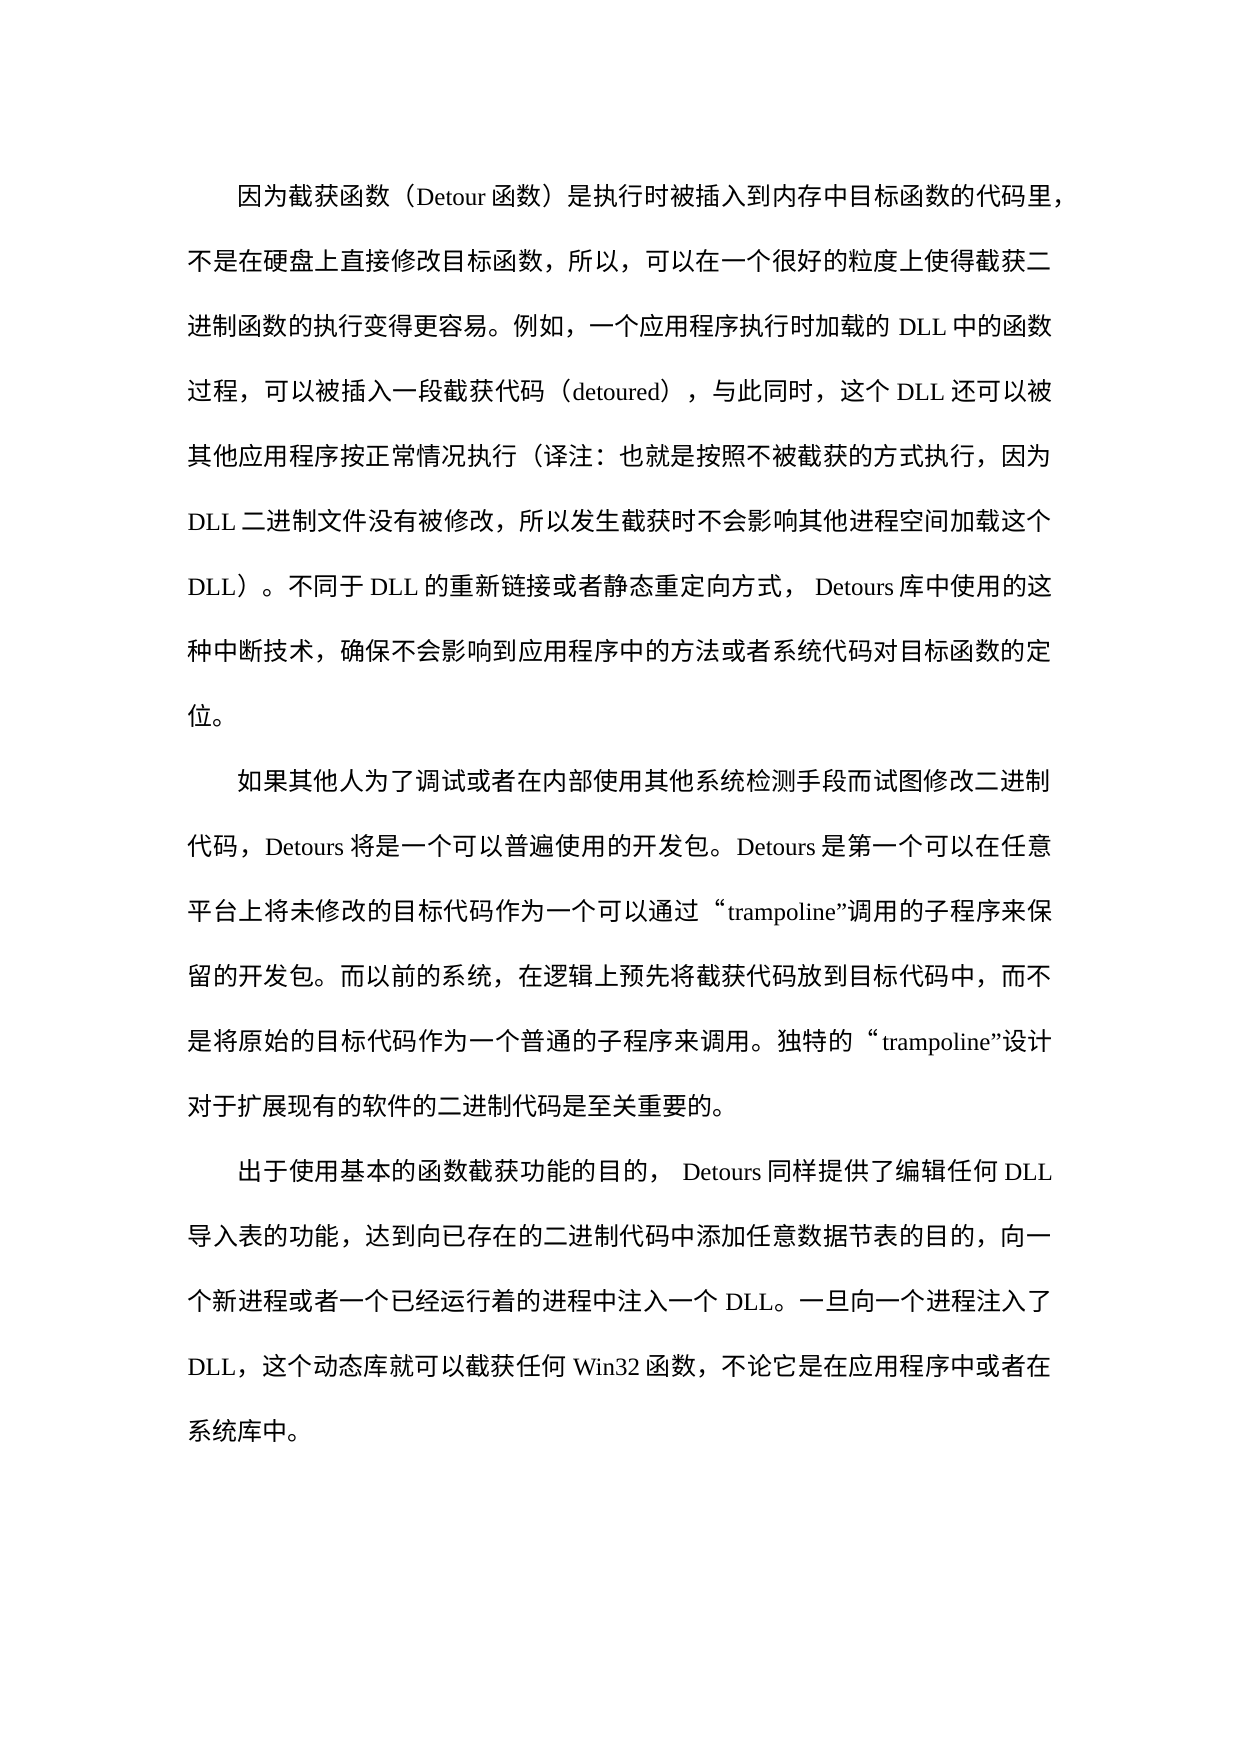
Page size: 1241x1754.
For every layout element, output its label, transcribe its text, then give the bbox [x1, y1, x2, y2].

text 如果其他人为了调试或者在内部使用其他系统检测手段而试图修改二进制代码，Detours将是一个可以普遍使用的开发包。Detours是第一个可以在任意平台上将未修改的目标代码作为一个可以通过“trampoline”调用的子程序来保留的开发包。而以前的系统，在逻辑上预先将截获代码放到目标代码中，而不是将原始的目标代码作为一个普通的子程序来调用。独特的“trampoline”设计对于扩展现有的软件的二进制代码是至关重要的。 [187, 747, 1053, 1137]
text 因为截获函数（Detour函数）是执行时被插入到内存中目标函数的代码里，不是在硬盘上直接修改目标函数，所以，可以在一个很好的粒度上使得截获二进制函数的执行变得更容易。例如，一个应用程序执行时加载的 DLL中的函数过程，可以被插入一段截获代码（detoured），与此同时，这个DLL还可以被其他应用程序按正常情况执行（译注：也就是按照不被截获的方式执行，因为DLL二进制文件没有被修改，所以发生截获时不会影响其他进程空间加载这个DLL）。不同于DLL的重新链接或者静态重定向方式， Detours库中使用的这种中断技术，确保不会影响到应用程序中的方法或者系统代码对目标函数的定位。 [187, 162, 1053, 747]
text 出于使用基本的函数截获功能的目的， Detours同样提供了编辑任何DLL导入表的功能，达到向已存在的二进制代码中添加任意数据节表的目的，向一个新进程或者一个已经运行着的进程中注入一个DLL。一旦向一个进程注入了DLL，这个动态库就可以截获任何Win32函数，不论它是在应用程序中或者在系统库中。 [187, 1137, 1053, 1462]
